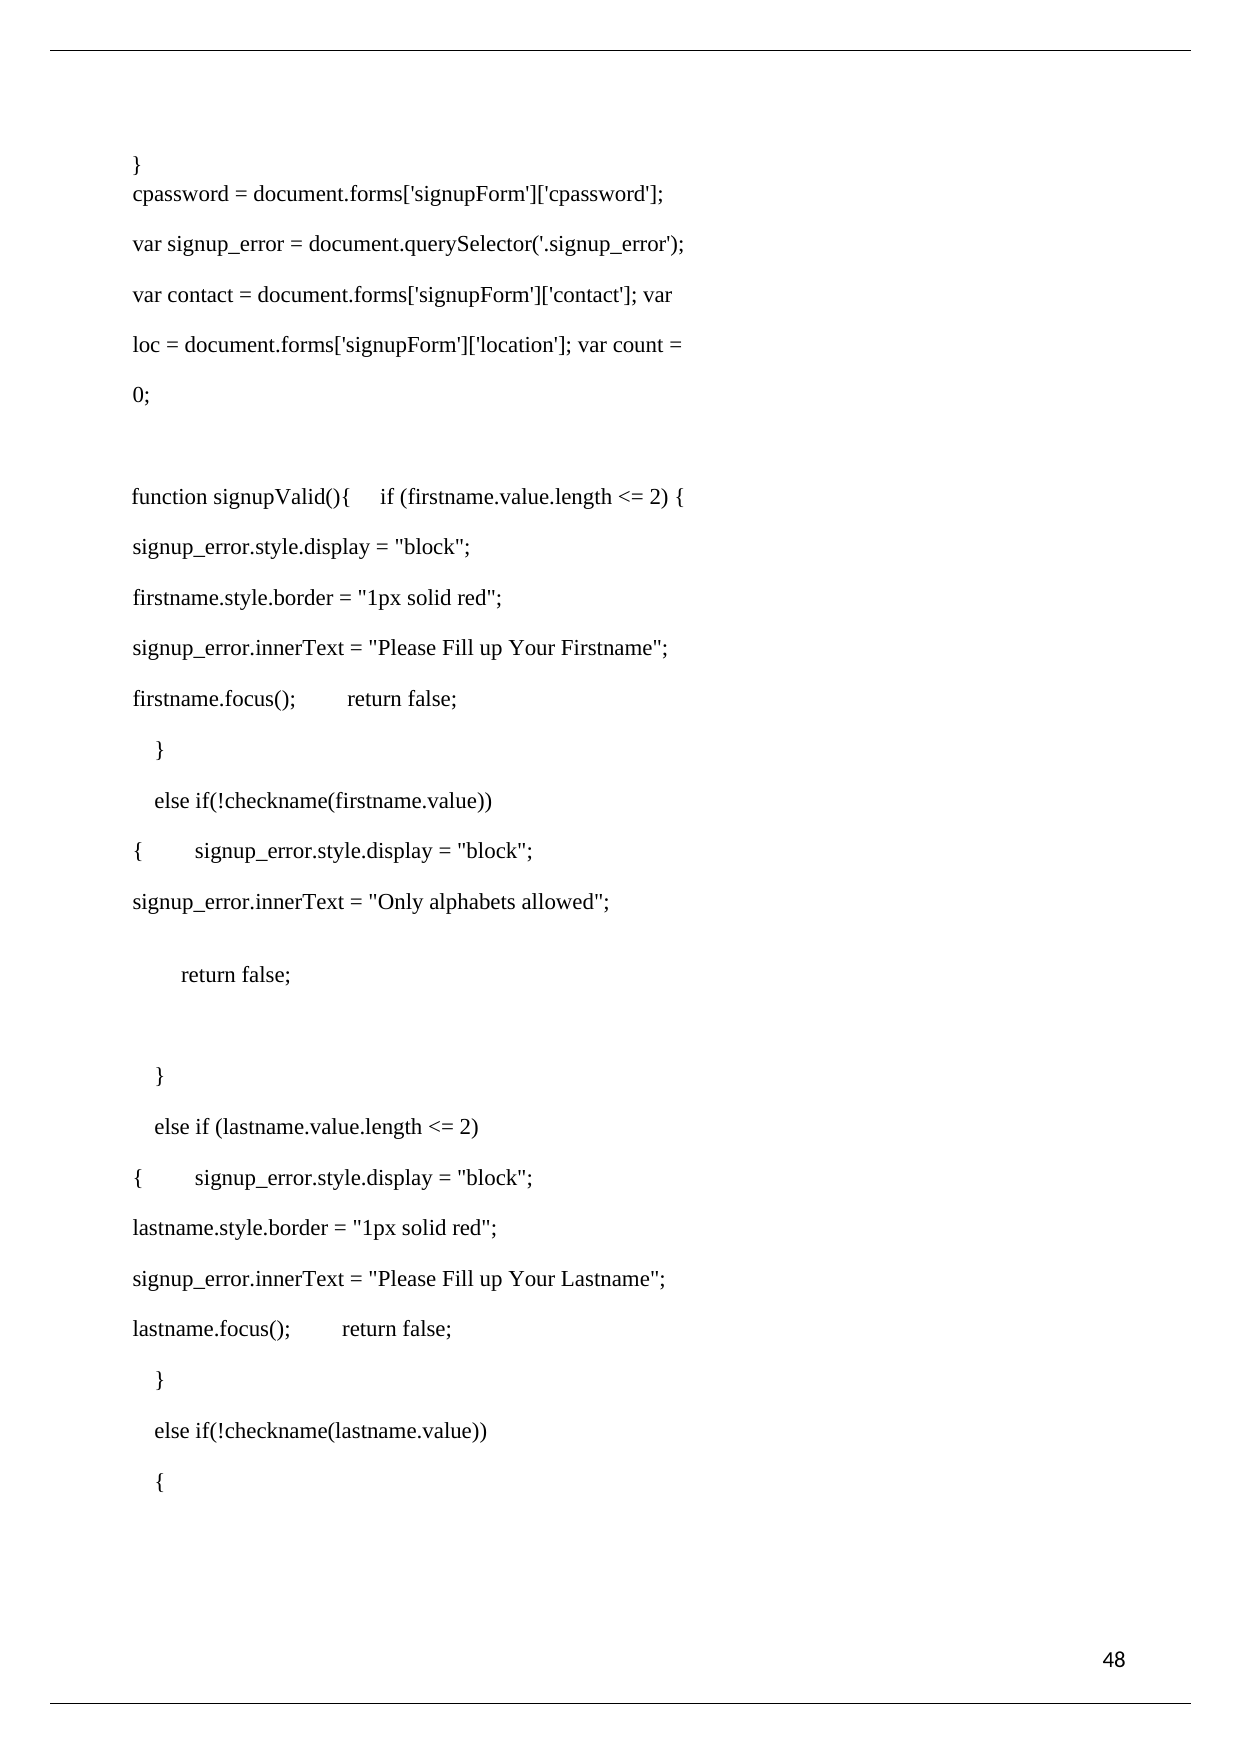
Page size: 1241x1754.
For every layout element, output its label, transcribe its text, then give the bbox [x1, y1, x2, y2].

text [131, 180, 698, 408]
text } [131, 1063, 947, 1089]
text function signupValid(){ if (firstname.value.length <= 2) { signup_error.style.display = "block"; firstname.style.border = "1px solid red"; signup_error.innerText = "Please Fill up Your Firstname"; firstname.focus(); return false; [131, 483, 714, 711]
text } [131, 736, 947, 762]
text else if(!checkname(firstname.value)){ signup_error.style.display = "block"; signup_error.innerText = "Only alphabets allowed"; [131, 787, 747, 914]
text else if(!checkname(lastname.value)) [131, 1417, 947, 1443]
text return false; [158, 961, 947, 987]
text { [131, 1468, 947, 1494]
text } [131, 1366, 947, 1392]
text else if (lastname.value.length <= 2) { signup_error.style.display = "block"; lastname.style.border = "1px solid red"; signup_error.innerText = "Please Fill up Your Lastname"; lastname.focus(); return false; [131, 1113, 711, 1342]
